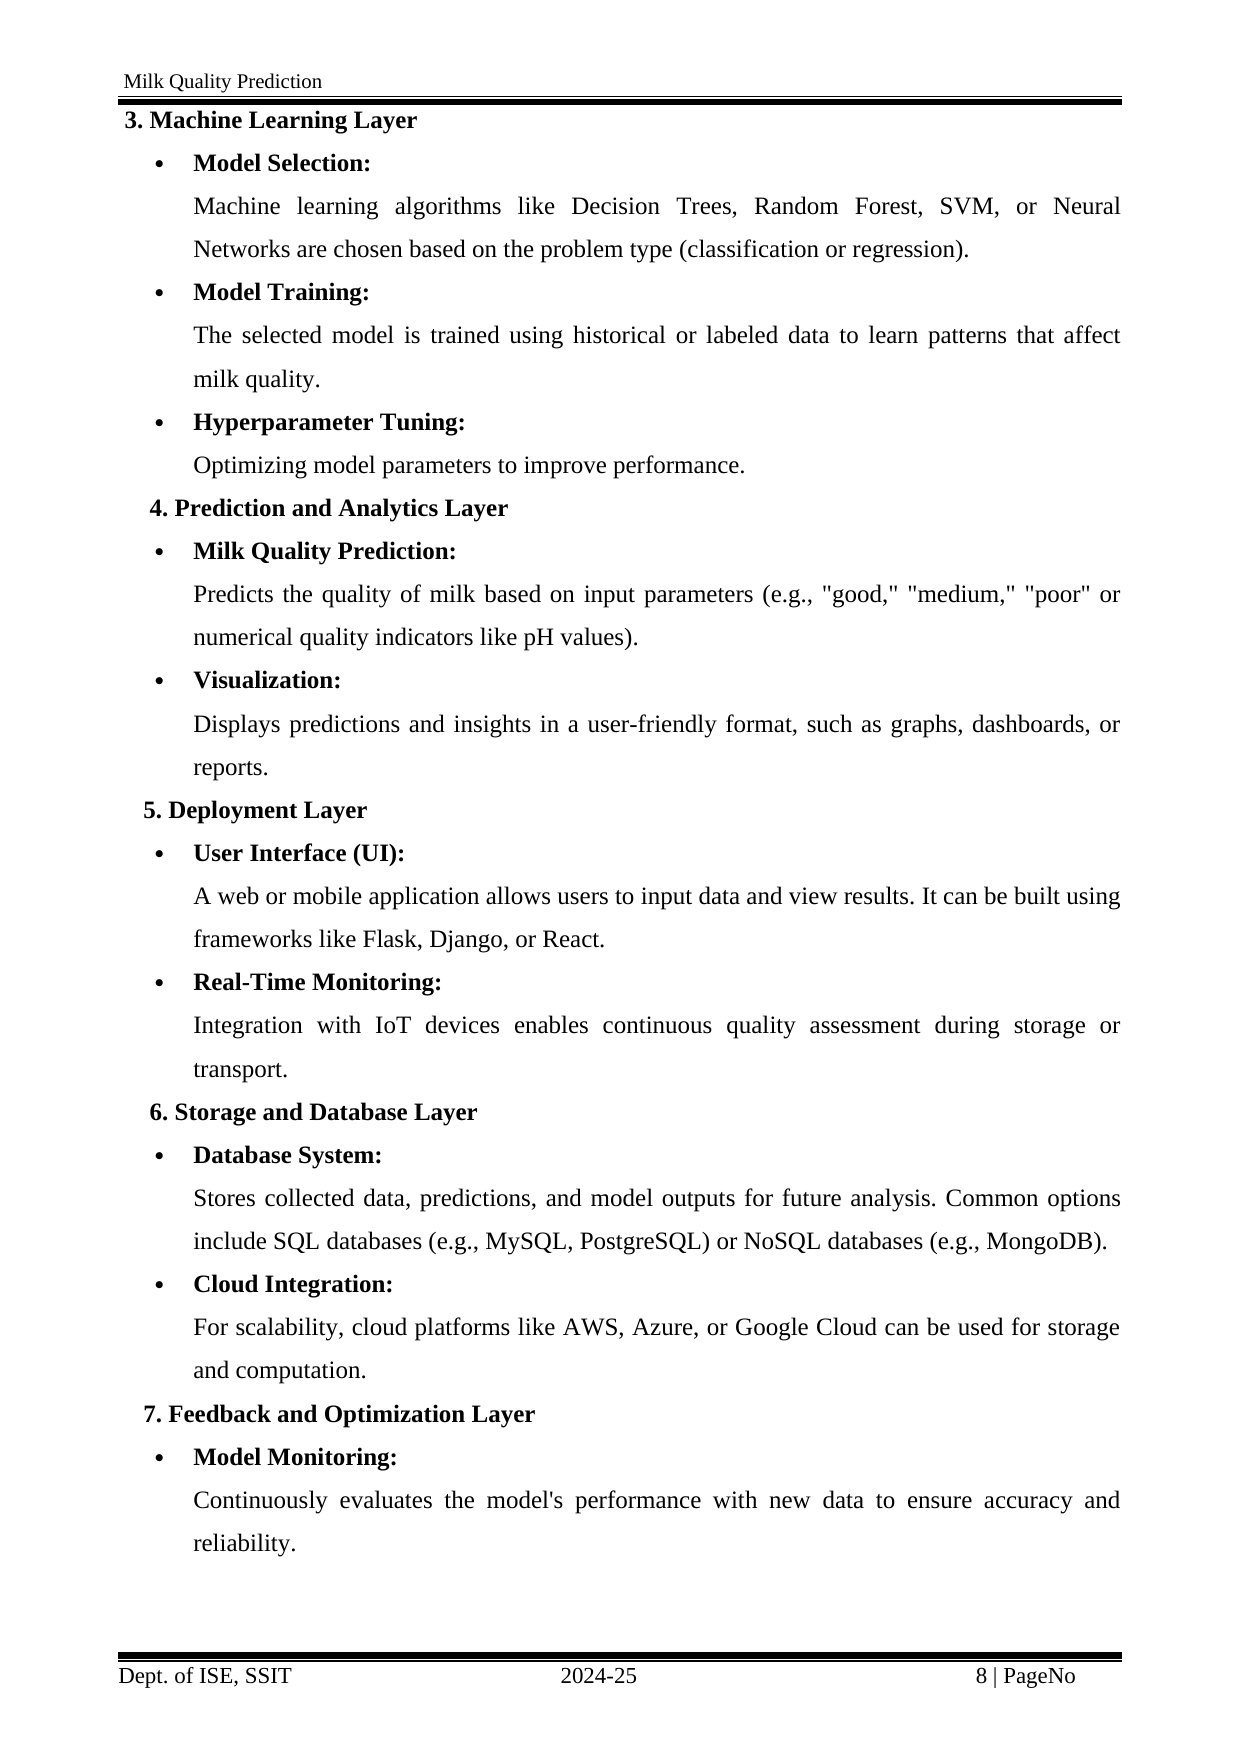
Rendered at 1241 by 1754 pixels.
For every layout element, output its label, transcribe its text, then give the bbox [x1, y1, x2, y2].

list Database System: [156, 1140, 1122, 1169]
list Model Monitoring: [156, 1442, 1122, 1471]
text 3. Machine Learning Layer [118, 105, 1122, 134]
text 7. Feedback and Optimization Layer [118, 1399, 1122, 1427]
list Visualization: Displays predictions and insights in a user-friendly format, such as graphs, dashboards, or reports. [156, 666, 1122, 781]
text The selected model is trained using historical or labeled data to learn patterns that affect milk quality. [193, 321, 1122, 392]
list Cloud Integration: [156, 1269, 1122, 1298]
text Optimizing model parameters to improve performance. [193, 450, 1122, 479]
text Machine learning algorithms like Decision Trees, Random Forest, SVM, or Neural Networks are chosen based on the problem type (classification or regression). [193, 191, 1122, 263]
text 4. Prediction and Analytics Layer [118, 493, 1122, 522]
list Real-Time Monitoring: [156, 967, 1122, 996]
list Milk Quality Prediction: [156, 536, 1122, 565]
text A web or mobile application allows users to input data and view results. It can be built using frameworks like Flask, Django, or React. [193, 881, 1122, 953]
list Model Selection: [156, 148, 1122, 177]
list User Interface (UI): [156, 838, 1122, 867]
list Hyperparameter Tuning: [156, 407, 1122, 436]
text Predicts the quality of milk based on input parameters (e.g., "good," "medium," "poor" or numerical quality indicators like pH values). [193, 579, 1122, 651]
list Model Training: [156, 277, 1122, 306]
text 5. Deployment Layer [118, 795, 1122, 824]
text Stores collected data, predictions, and model outputs for future analysis. Common options include SQL databases (e.g., MySQL, PostgreSQL) or NoSQL databases (e.g., MongoDB). [193, 1183, 1122, 1255]
text Continuously evaluates the model's performance with new data to ensure accuracy and reliability. [193, 1485, 1122, 1557]
text 6. Storage and Database Layer [118, 1097, 1122, 1126]
text For scalability, cloud platforms like AWS, Azure, or Google Cloud can be used for storage and computation. [193, 1312, 1122, 1384]
text Integration with IoT devices enables continuous quality assessment during storage or transport. [193, 1011, 1122, 1082]
